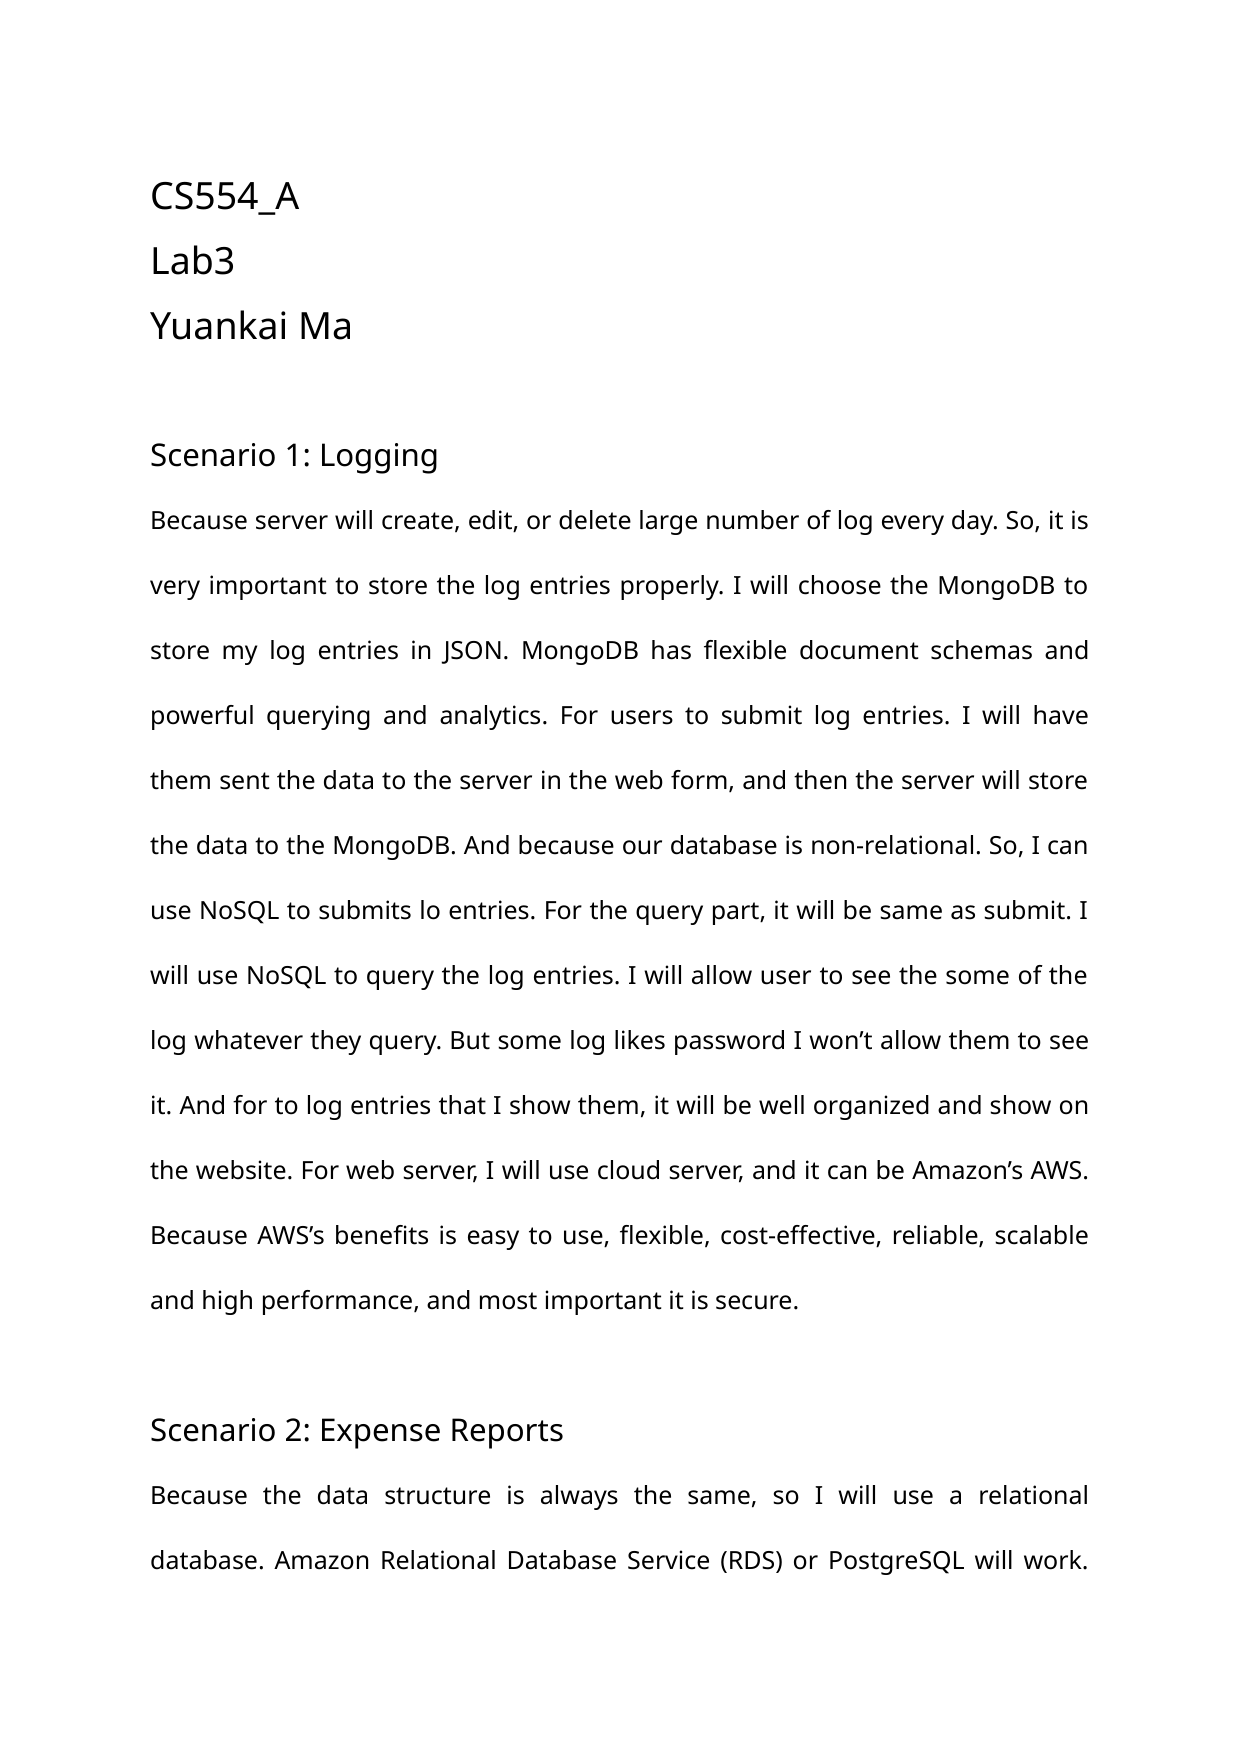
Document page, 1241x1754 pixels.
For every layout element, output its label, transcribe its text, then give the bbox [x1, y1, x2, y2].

text Scenario 1: Logging [150, 422, 1090, 487]
text Lab3 [150, 227, 1090, 292]
text Because server will create, edit, or delete large number of log every day. So, it is very important to store the log entries properly. I will choose the MongoDB to store my log entries in JSON. MongoDB has flexible document schemas and powerful querying and analytics. For users to submit log entries. I will have them sent the data to the server in the web form, and then the server will store the data to the MongoDB. And because our database is non-relational. So, I can use NoSQL to submits lo entries. For the query part, it will be same as submit. I will use NoSQL to query the log entries. I will allow user to see the some of the log whatever they query. But some log likes password I won’t allow them to see it. And for to log entries that I show them, it will be well organized and show on the website. For web server, I will use cloud server, and it can be Amazon’s AWS. Because AWS’s benefits is easy to use, flexible, cost-effective, reliable, scalable and high performance, and most important it is secure. [150, 487, 1090, 1332]
text CS554_A [150, 162, 1090, 227]
text Yuankai Ma [150, 292, 1090, 357]
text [150, 1462, 1090, 1592]
text Scenario 2: Expense Reports [150, 1397, 1090, 1462]
